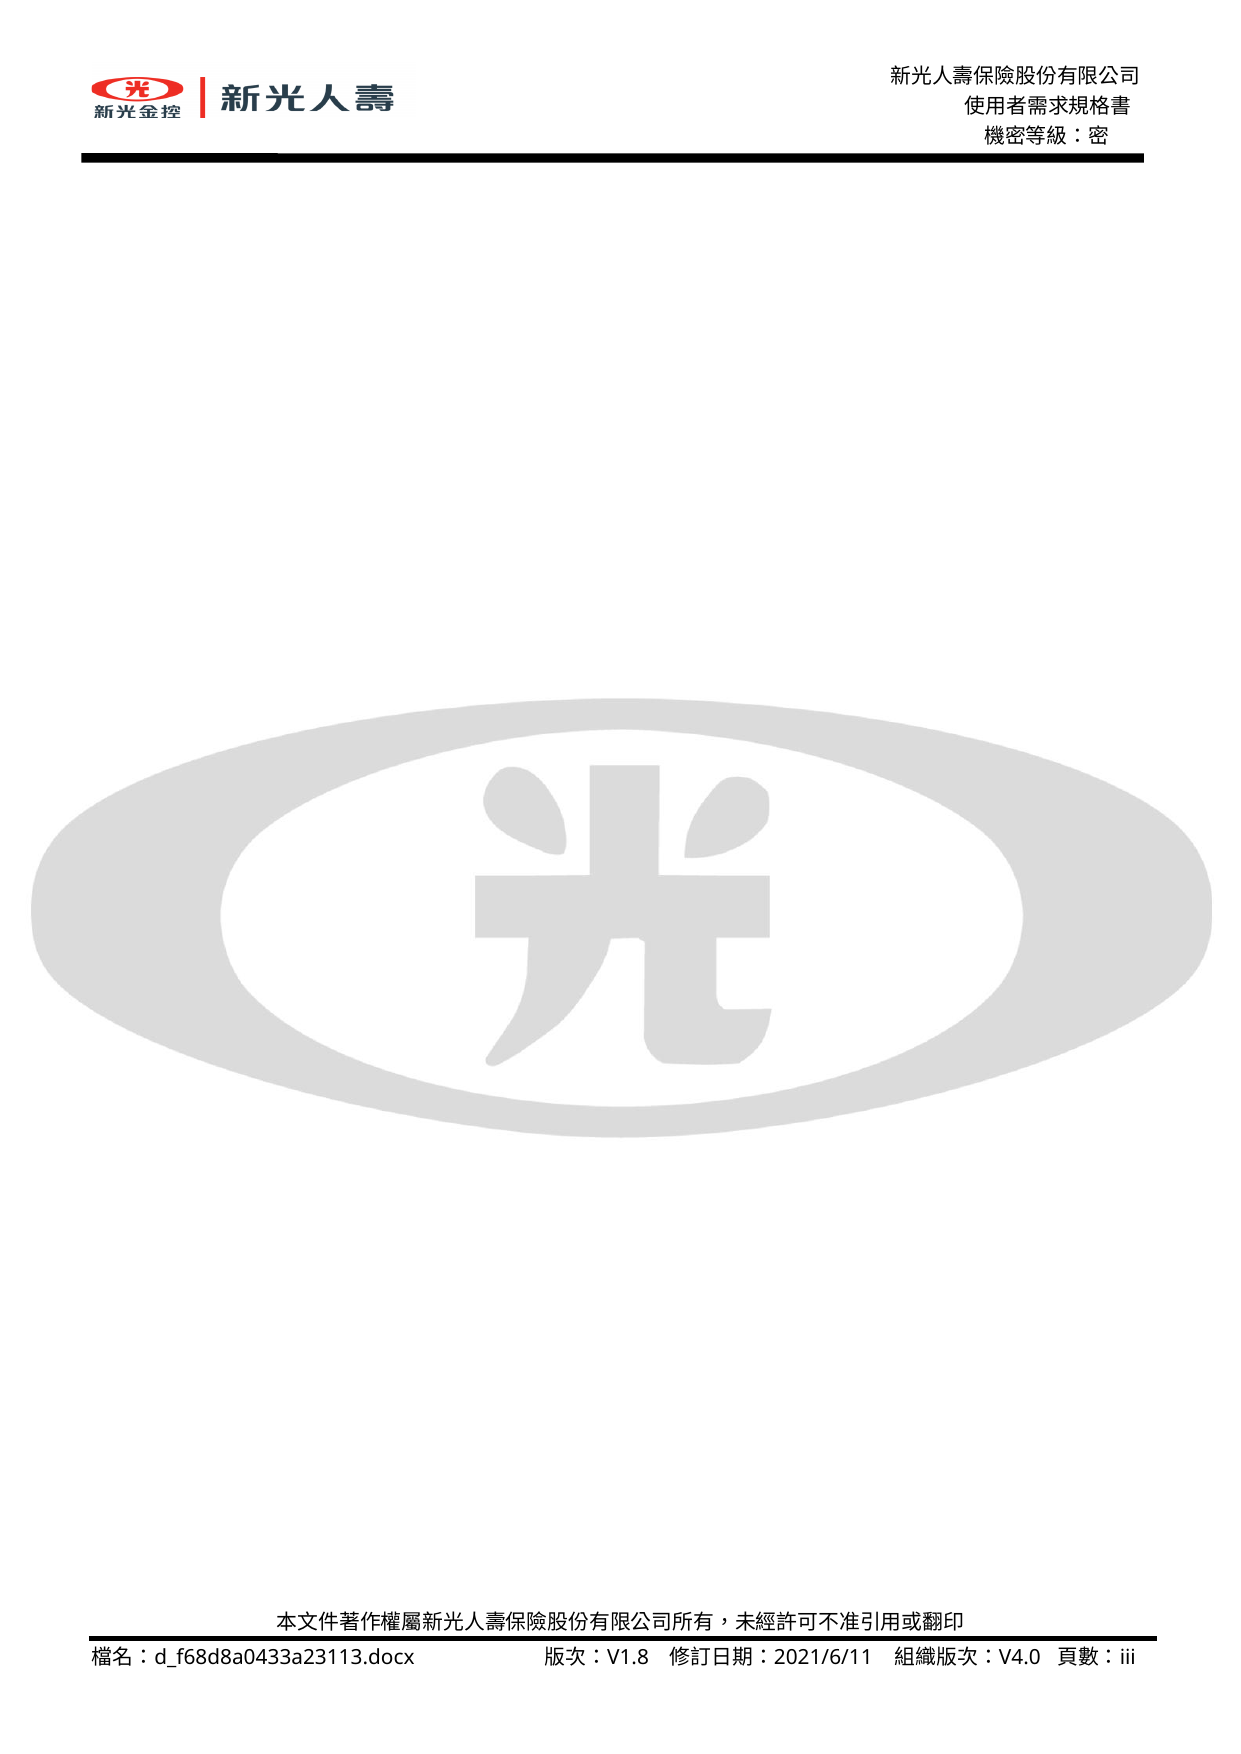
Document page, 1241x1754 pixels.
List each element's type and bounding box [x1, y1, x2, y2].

picture [91, 61, 417, 118]
picture [25, 690, 1215, 1144]
